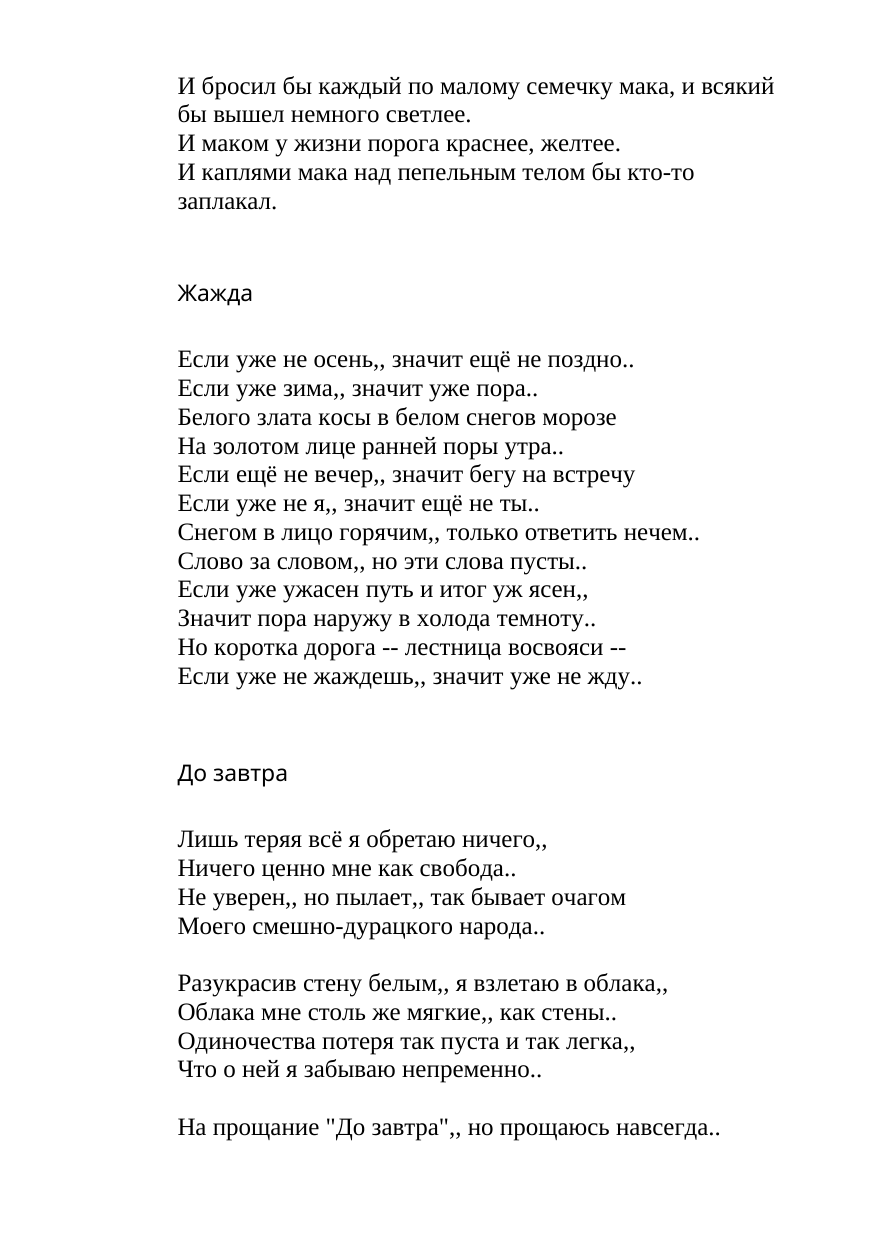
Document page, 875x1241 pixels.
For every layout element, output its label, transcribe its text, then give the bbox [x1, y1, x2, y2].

text Если уже не я,, значит ещё не ты.. [177, 488, 785, 517]
text Если уже ужасен путь и итог уж ясен,, [177, 574, 785, 603]
text Но коротка дорога -- лестница восвояси -- [177, 632, 785, 661]
text Значит пора наружу в холода темноту.. [177, 603, 785, 632]
text На прощание "До завтра",, но прощаюсь навсегда.. [177, 1112, 785, 1141]
text Снегом в лицо горячим,, только ответить нечем.. [177, 517, 785, 546]
text Если ещё не вечер,, значит бегу на встречу [177, 459, 785, 488]
text Лишь теряя всё я обретаю ничего,, [177, 824, 785, 853]
text Одиночества потеря так пуста и так легка,, [177, 1026, 785, 1054]
text Если уже зима,, значит уже пора.. [177, 373, 785, 402]
text Моего смешно-дурацкого народа.. [177, 911, 785, 939]
text Жажда [177, 277, 785, 308]
text До завтра [177, 757, 785, 788]
text Слово за словом,, но эти слова пусты.. [177, 546, 785, 574]
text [177, 71, 785, 214]
text Если уже не жаждешь,, значит уже не жду.. [177, 661, 785, 689]
text Если уже не осень,, значит ещё не поздно.. [177, 344, 785, 373]
text На золотом лице ранней поры утра.. [177, 431, 785, 459]
text Разукрасив стену белым,, я взлетаю в облака,, [177, 968, 785, 997]
text Что о ней я забываю непременно.. [177, 1054, 785, 1083]
text Белого злата косы в белом снегов морозе [177, 402, 785, 431]
text Облака мне столь же мягкие,, как стены.. [177, 997, 785, 1026]
text Ничего ценно мне как свобода.. [177, 853, 785, 882]
text Не уверен,, но пылает,, так бывает очагом [177, 882, 785, 911]
